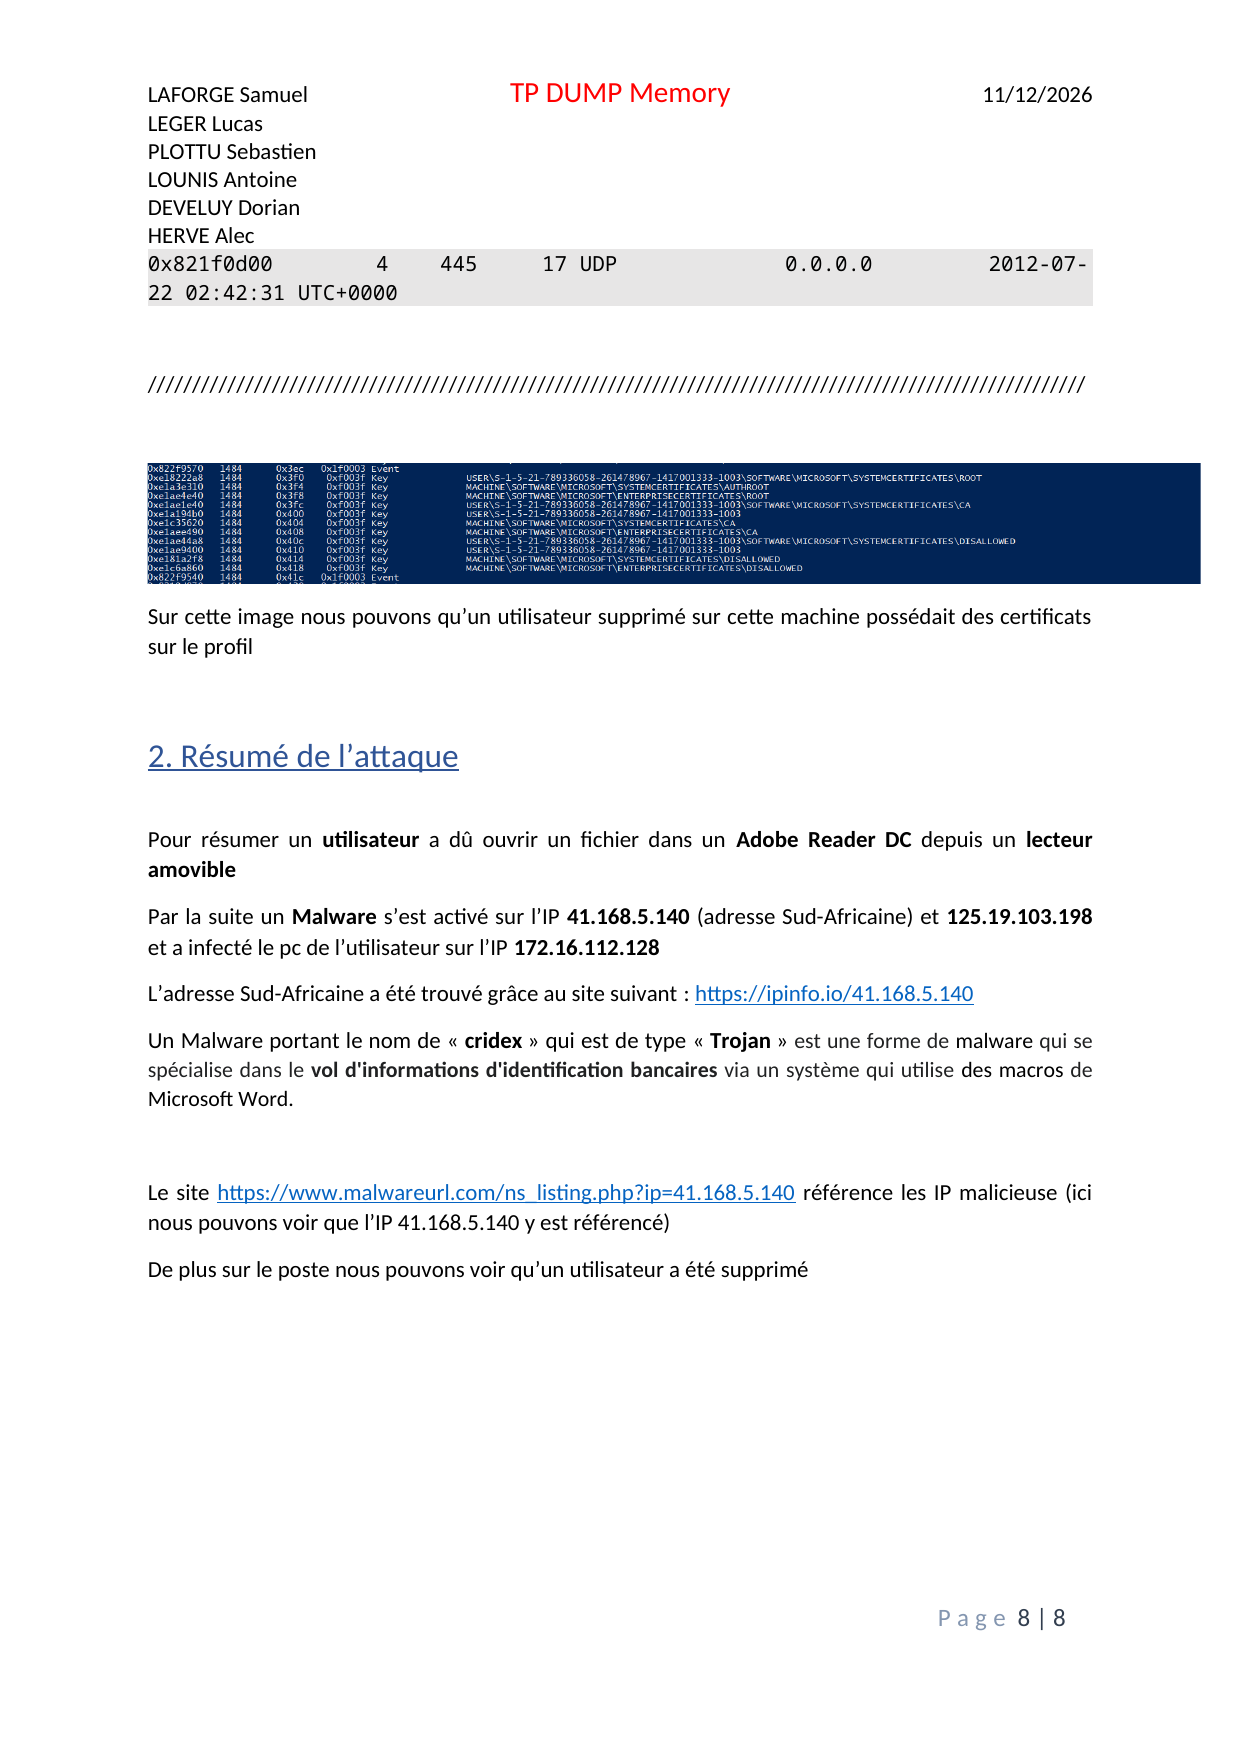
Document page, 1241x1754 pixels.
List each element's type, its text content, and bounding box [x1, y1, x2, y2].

text De plus sur le poste nous pouvons voir qu’un utilisateur a été supprimé [148, 1255, 1093, 1283]
text Un Malware portant le nom de « cridex » qui est de type « Trojan » est une forme de malware qui se spécialise dans le vol d'informations d'identification bancaires via un système qui utilise des macros de Microsoft Word. [148, 1026, 1093, 1112]
text Sur cette image nous pouvons qu’un utilisateur supprimé sur cette machine possédait des certificats sur le profil [148, 602, 1093, 661]
text ////////////////////////////////////////////////////////////////////////////////////////////////////////// [148, 370, 1093, 398]
picture [147, 463, 1201, 584]
text L’adresse Sud-Africaine a été trouvé grâce au site suivant : https://ipinfo.io/41.168.5.140 [148, 979, 1093, 1008]
subtitle 2. Résumé de l’attaque [148, 734, 1093, 775]
text 0x821f0d00 4 445 17 UDP 0.0.0.0 2012-07-22 02:42:31 UTC+0000 [148, 249, 1093, 306]
text Par la suite un Malware s’est activé sur l’IP 41.168.5.140 (adresse Sud-Africaine) et 125.19.103.198 et a infecté le pc de l’utilisateur sur l’IP 172.16.112.128 [148, 902, 1093, 961]
text Le site https://www.malwareurl.com/ns_listing.php?ip=41.168.5.140 référence les IP malicieuse (ici nous pouvons voir que l’IP 41.168.5.140 y est référencé) [148, 1178, 1093, 1236]
text Pour résumer un utilisateur a dû ouvrir un fichier dans un Adobe Reader DC depuis un lecteur amovible [148, 825, 1093, 884]
